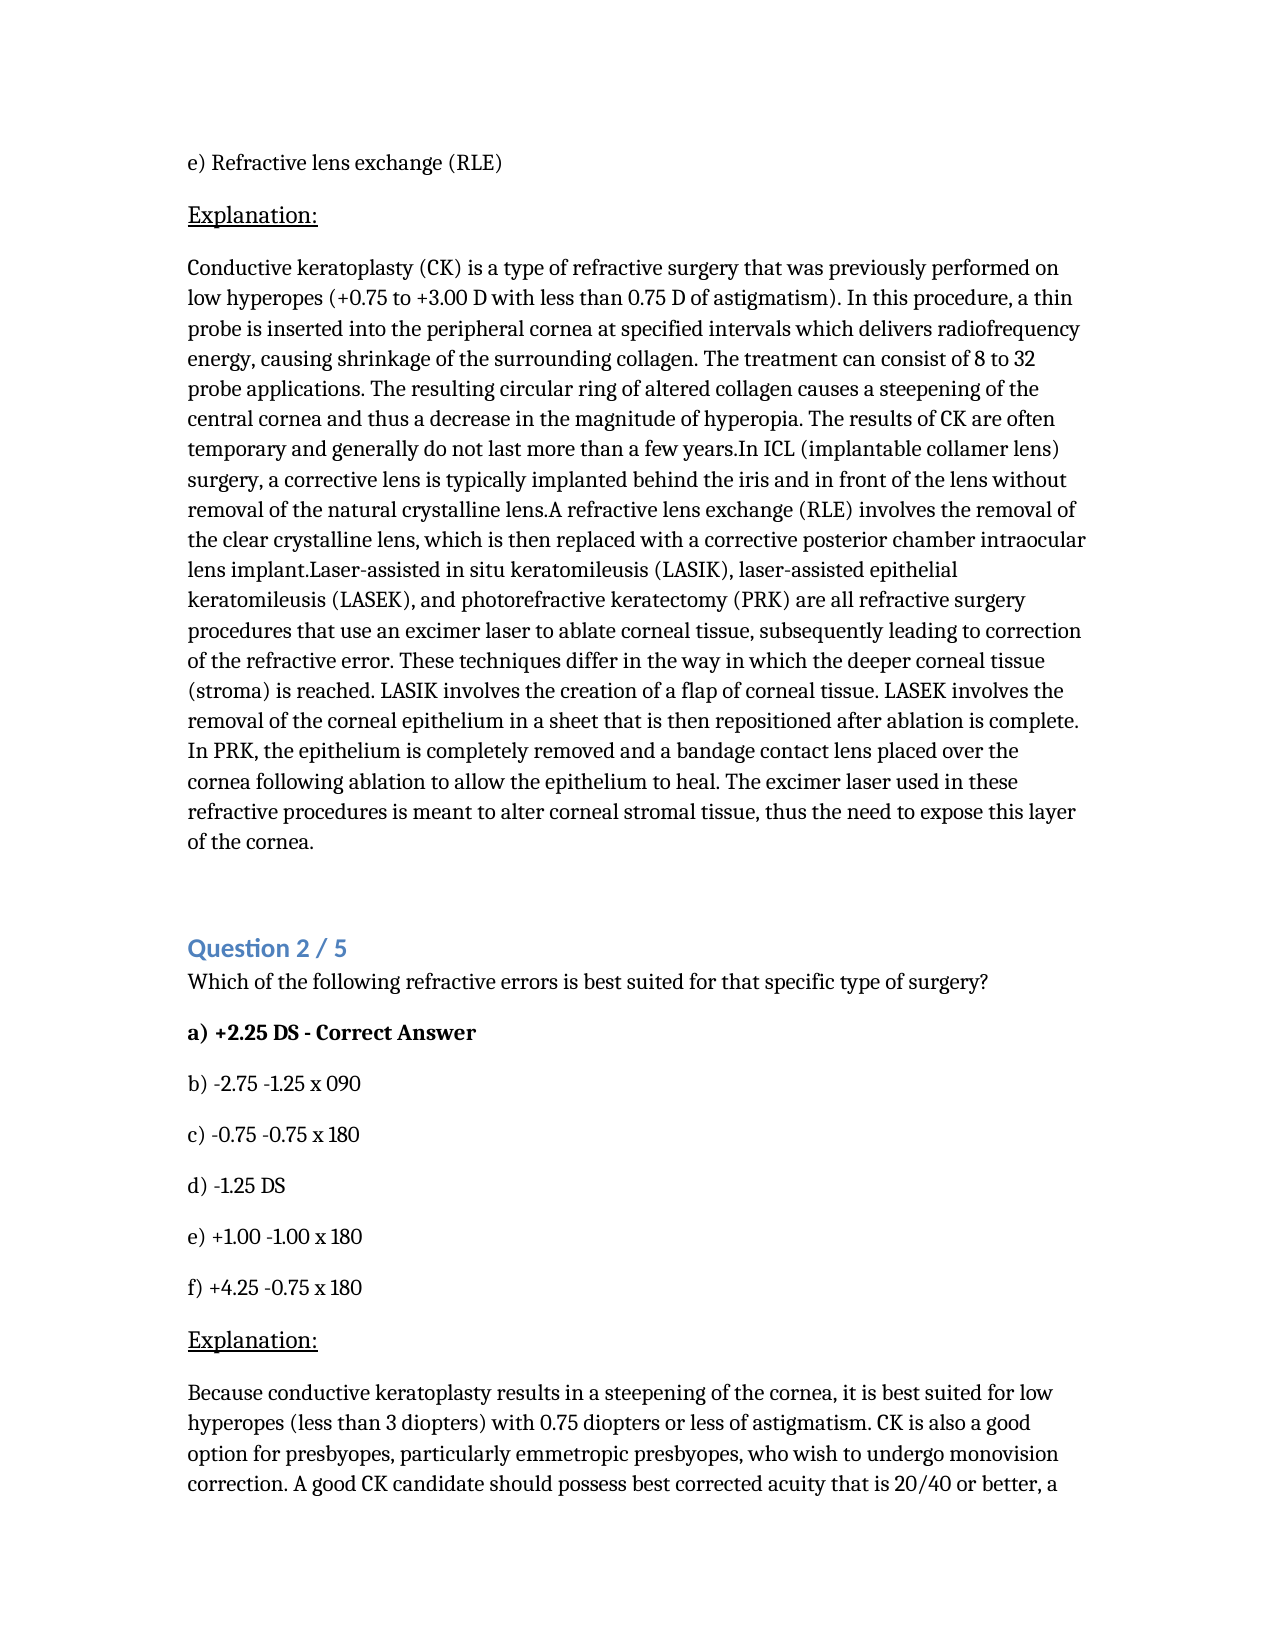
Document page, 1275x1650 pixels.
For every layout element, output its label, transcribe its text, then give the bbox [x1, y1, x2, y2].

text d) -1.25 DS [187, 1173, 1087, 1199]
text e) +1.00 -1.00 x 180 [187, 1224, 1087, 1250]
text Explanation: [187, 1326, 1087, 1355]
text a) +2.25 DS - Correct Answer [187, 1020, 1087, 1046]
text c) -0.75 -0.75 x 180 [187, 1122, 1087, 1148]
text e) Refractive lens exchange (RLE) [187, 150, 1087, 176]
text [187, 1380, 1087, 1497]
text f) +4.25 -0.75 x 180 [187, 1275, 1087, 1301]
subtitle Question 2 / 5 [187, 931, 1087, 964]
text Which of the following refractive errors is best suited for that specific type of surgery? [187, 969, 1087, 995]
text Conductive keratoplasty (CK) is a type of refractive surgery that was previously performed on low hyperopes (+0.75 to +3.00 D with less than 0.75 D of astigmatism). In this procedure, a thin probe is inserted into the peripheral cornea at specified intervals which delivers radiofrequency energy, causing shrinkage of the surrounding collagen. The treatment can consist of 8 to 32 probe applications. The resulting circular ring of altered collagen causes a steepening of the central cornea and thus a decrease in the magnitude of hyperopia. The results of CK are often temporary and generally do not last more than a few years.In ICL (implantable collamer lens) surgery, a corrective lens is typically implanted behind the iris and in front of the lens without removal of the natural crystalline lens.A refractive lens exchange (RLE) involves the removal of the clear crystalline lens, which is then replaced with a corrective posterior chamber intraocular lens implant.Laser-assisted in situ keratomileusis (LASIK), laser-assisted epithelial keratomileusis (LASEK), and photorefractive keratectomy (PRK) are all refractive surgery procedures that use an excimer laser to ablate corneal tissue, subsequently leading to correction of the refractive error. These techniques differ in the way in which the deeper corneal tissue (stroma) is reached. LASIK involves the creation of a flap of corneal tissue. LASEK involves the removal of the corneal epithelium in a sheet that is then repositioned after ablation is complete. In PRK, the epithelium is completely removed and a bandage contact lens placed over the cornea following ablation to allow the epithelium to heal. The excimer laser used in these refractive procedures is meant to alter corneal stromal tissue, thus the need to expose this layer of the cornea. [187, 255, 1087, 855]
text Explanation: [187, 201, 1087, 230]
text b) -2.75 -1.25 x 090 [187, 1071, 1087, 1097]
